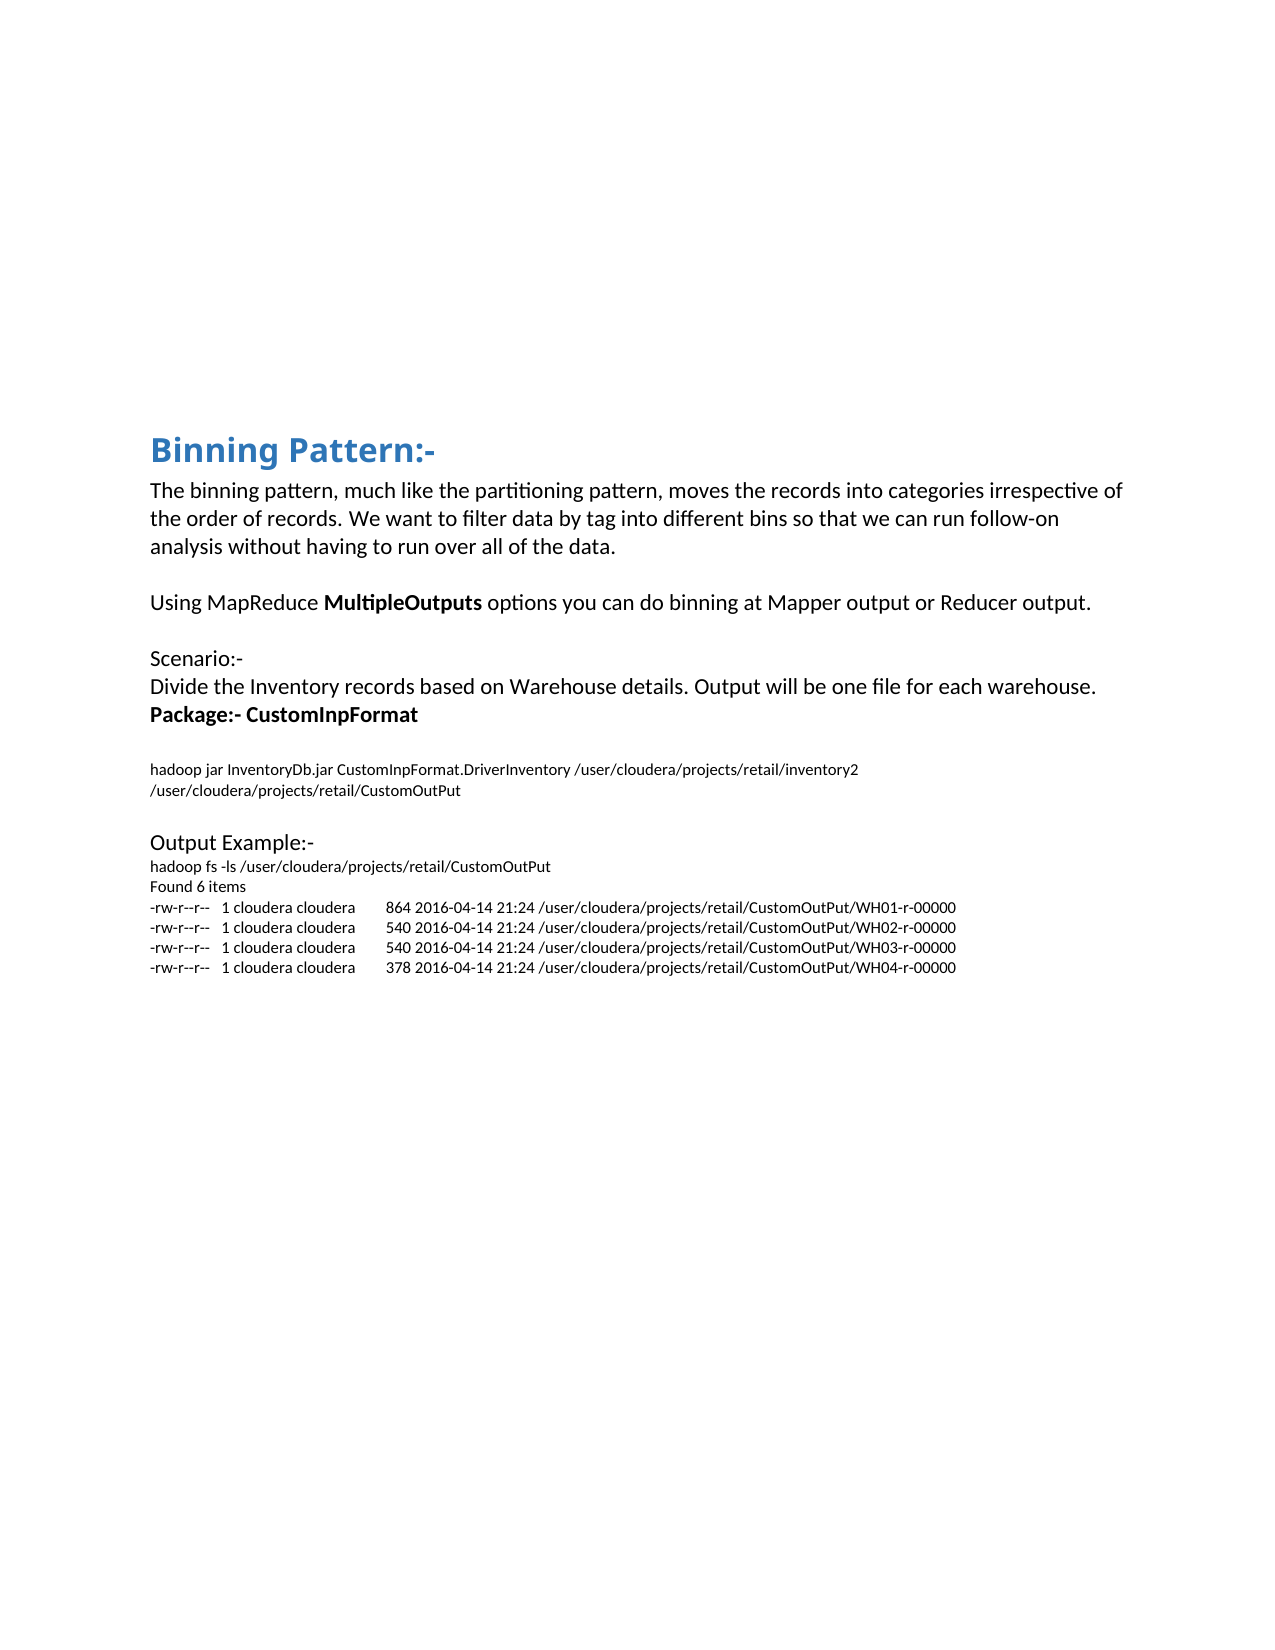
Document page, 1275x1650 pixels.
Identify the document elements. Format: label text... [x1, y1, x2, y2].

text hadoop jar InventoryDb.jar CustomInpFormat.DriverInventory /user/cloudera/projects/retail/inventory2 /user/cloudera/projects/retail/CustomOutPut [150, 759, 1125, 800]
text Found 6 items [150, 877, 1125, 897]
text Using MapReduce MultipleOutputs options you can do binning at Mapper output or Reducer output. [150, 588, 1125, 616]
text -rw-r--r-- 1 cloudera cloudera 540 2016-04-14 21:24 /user/cloudera/projects/retail/CustomOutPut/WH02-r-00000 [150, 917, 1125, 937]
subtitle Binning Pattern:- [150, 427, 1125, 473]
text The binning pattern, much like the partitioning pattern, moves the records into categories irrespective of the order of records. We want to filter data by tag into different bins so that we can run follow-on analysis without having to run over all of the data. [150, 476, 1125, 560]
text Divide the Inventory records based on Warehouse details. Output will be one file for each warehouse. [150, 672, 1125, 700]
text -rw-r--r-- 1 cloudera cloudera 540 2016-04-14 21:24 /user/cloudera/projects/retail/CustomOutPut/WH03-r-00000 [150, 937, 1125, 958]
text -rw-r--r-- 1 cloudera cloudera 378 2016-04-14 21:24 /user/cloudera/projects/retail/CustomOutPut/WH04-r-00000 [150, 958, 1125, 978]
text Scenario:- [150, 644, 1125, 672]
text Package:- CustomInpFormat [150, 700, 1125, 728]
text Output Example:- [150, 828, 1125, 856]
text hadoop fs -ls /user/cloudera/projects/retail/CustomOutPut [150, 856, 1125, 877]
text -rw-r--r-- 1 cloudera cloudera 864 2016-04-14 21:24 /user/cloudera/projects/retail/CustomOutPut/WH01-r-00000 [150, 897, 1125, 917]
